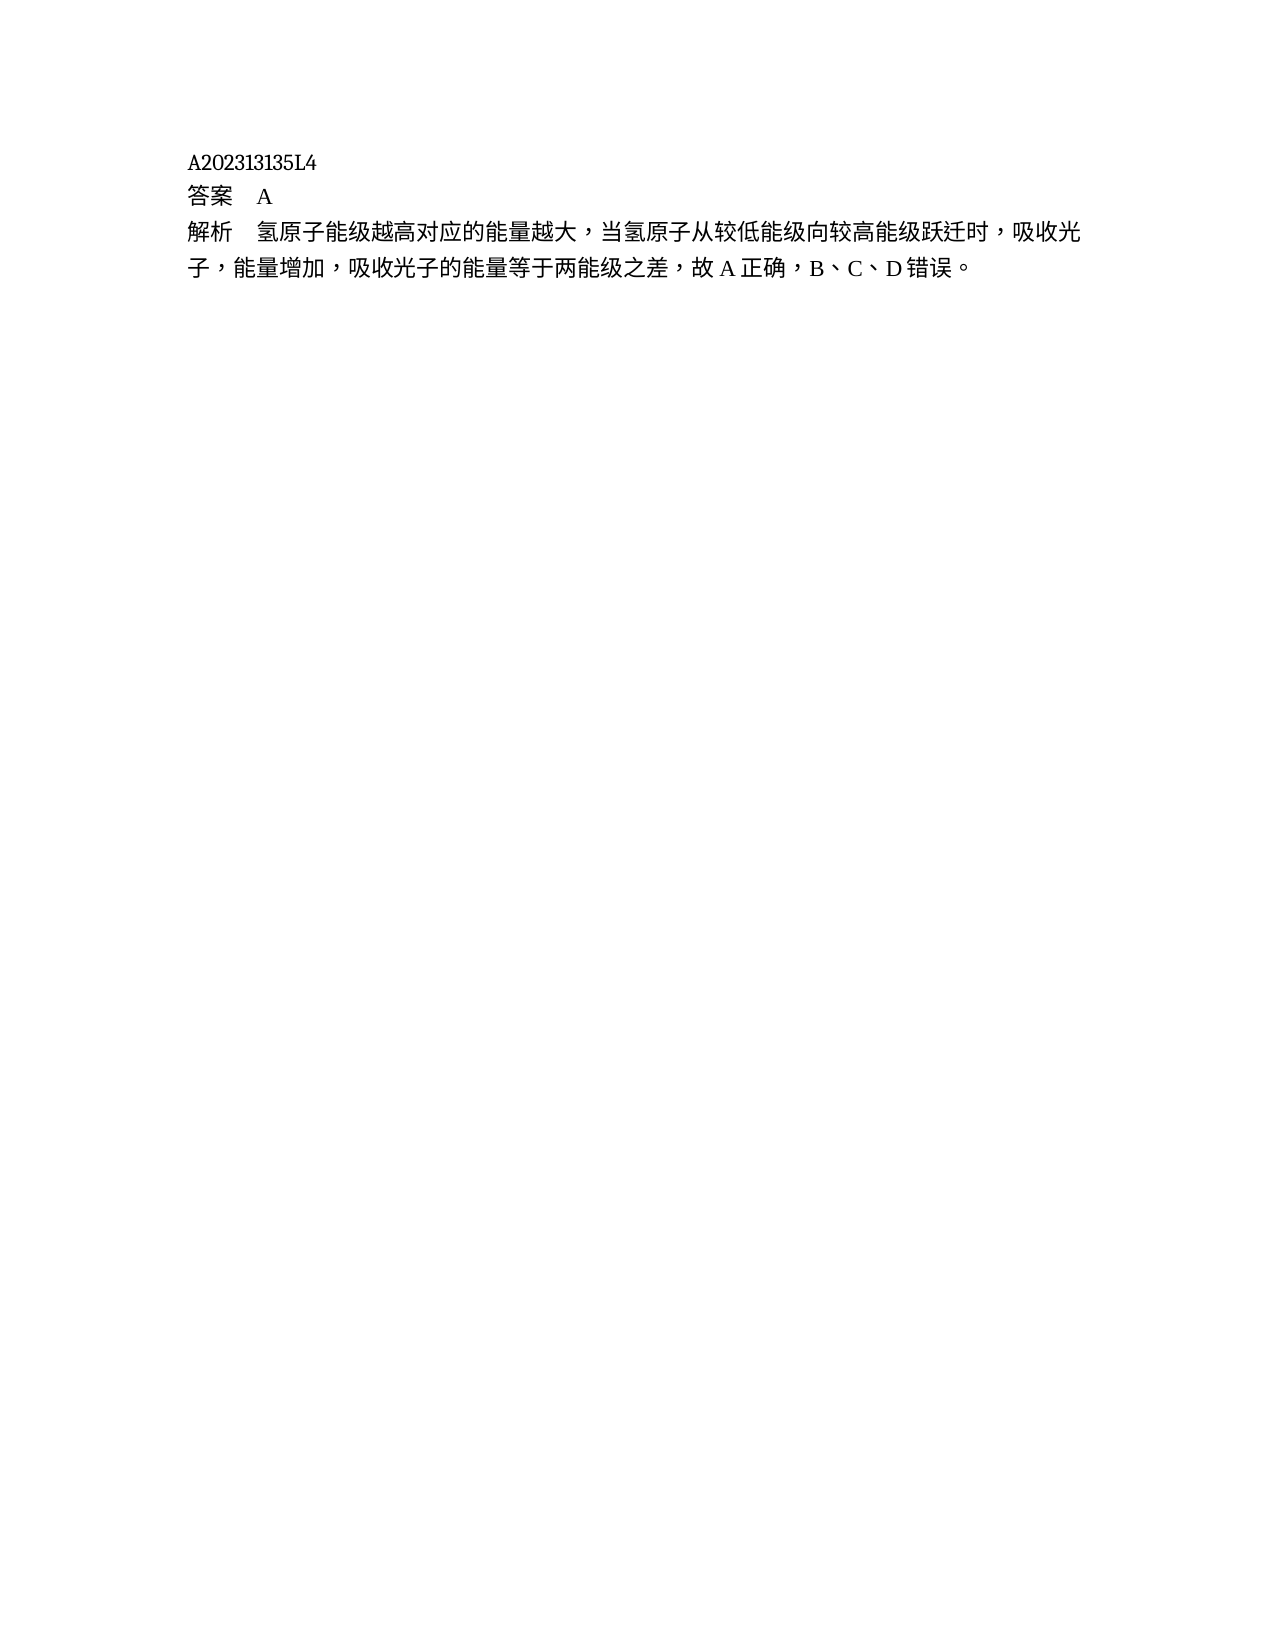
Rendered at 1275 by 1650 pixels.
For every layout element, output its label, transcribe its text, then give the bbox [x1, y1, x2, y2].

text A202313135L4 [187, 150, 1087, 176]
text 答案 A [187, 180, 1087, 211]
text 解析 氢原子能级越高对应的能量越大，当氢原子从较低能级向较高能级跃迁时，吸收光子，能量增加，吸收光子的能量等于两能级之差，故A正确，B、C、D错误。 [187, 216, 1087, 283]
